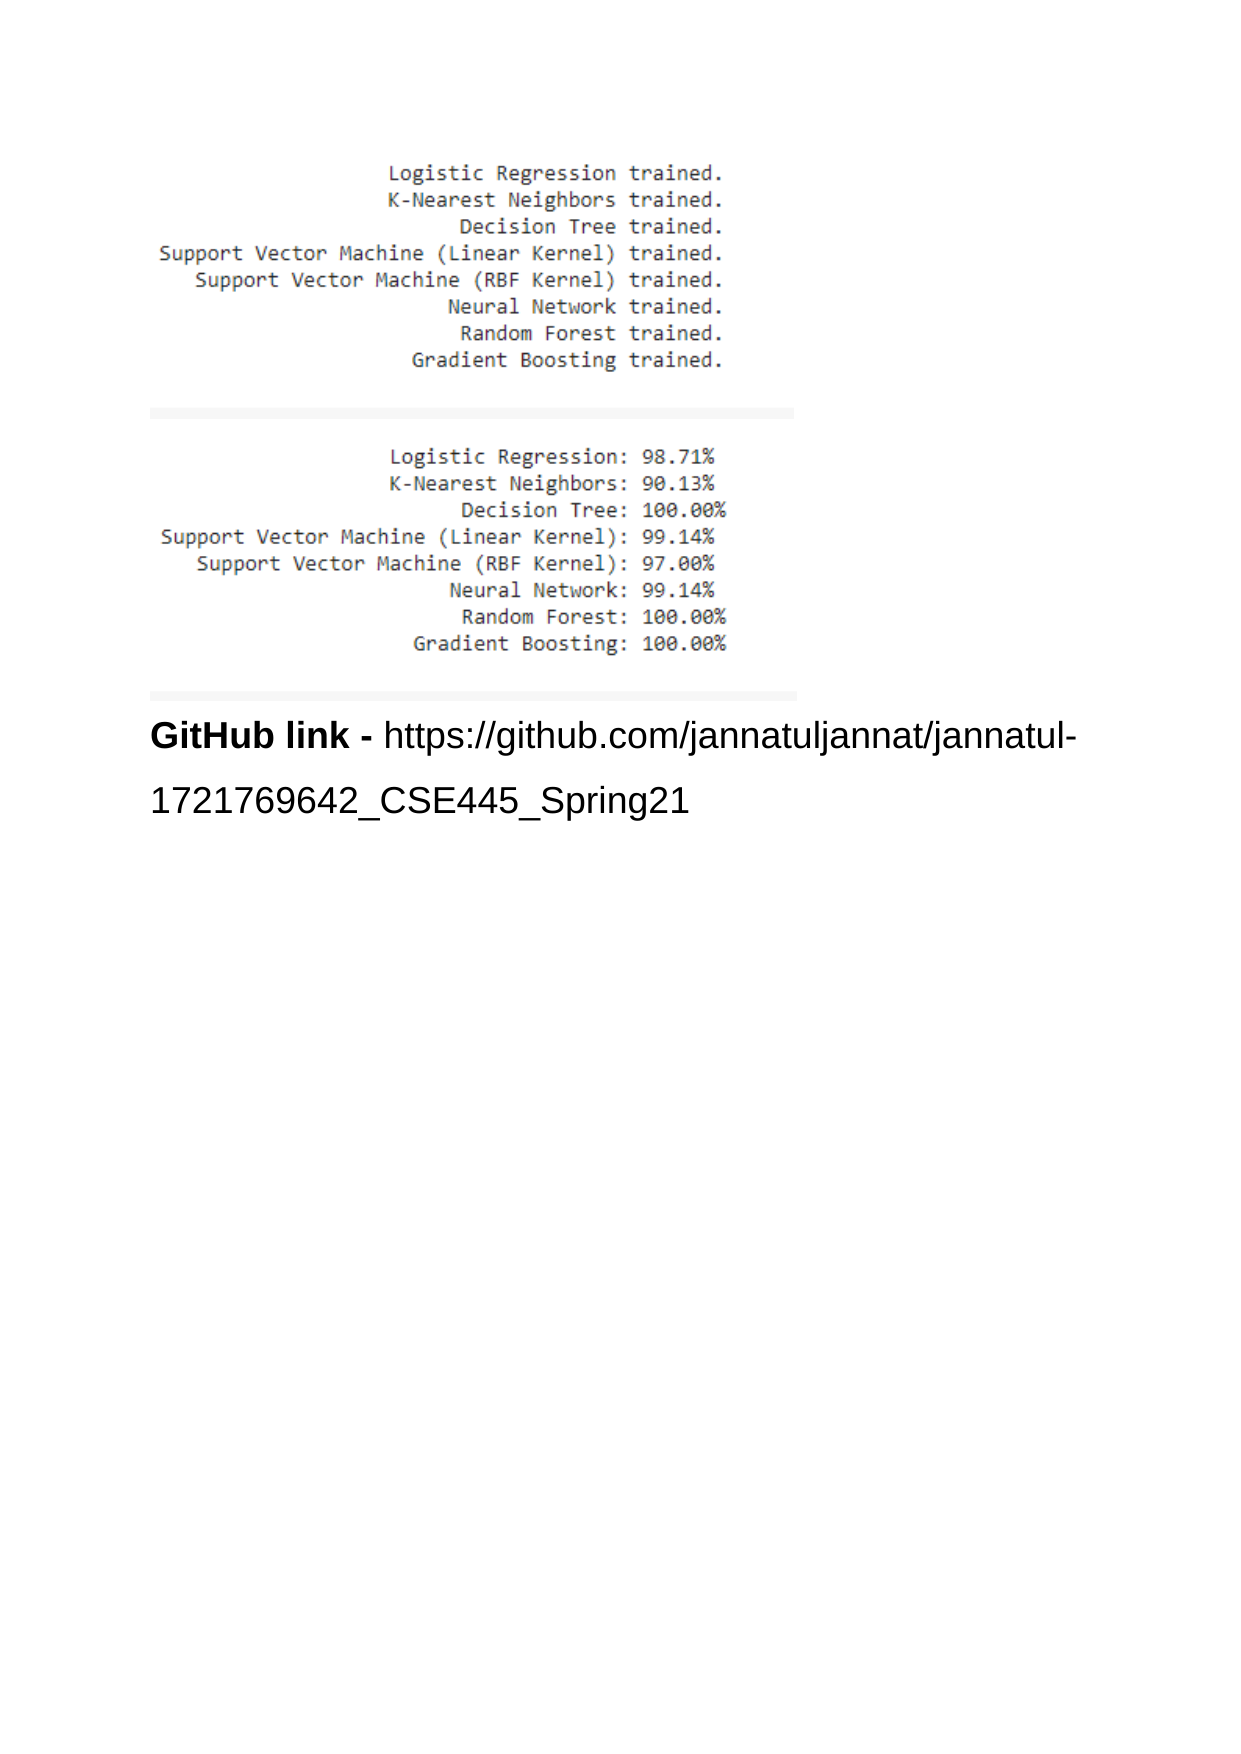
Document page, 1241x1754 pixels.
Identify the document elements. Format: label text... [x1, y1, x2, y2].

picture [150, 150, 794, 419]
picture [150, 431, 797, 701]
text GitHub link - https://github.com/jannatuljannat/jannatul-1721769642_CSE445_Spring21 [150, 714, 1090, 822]
